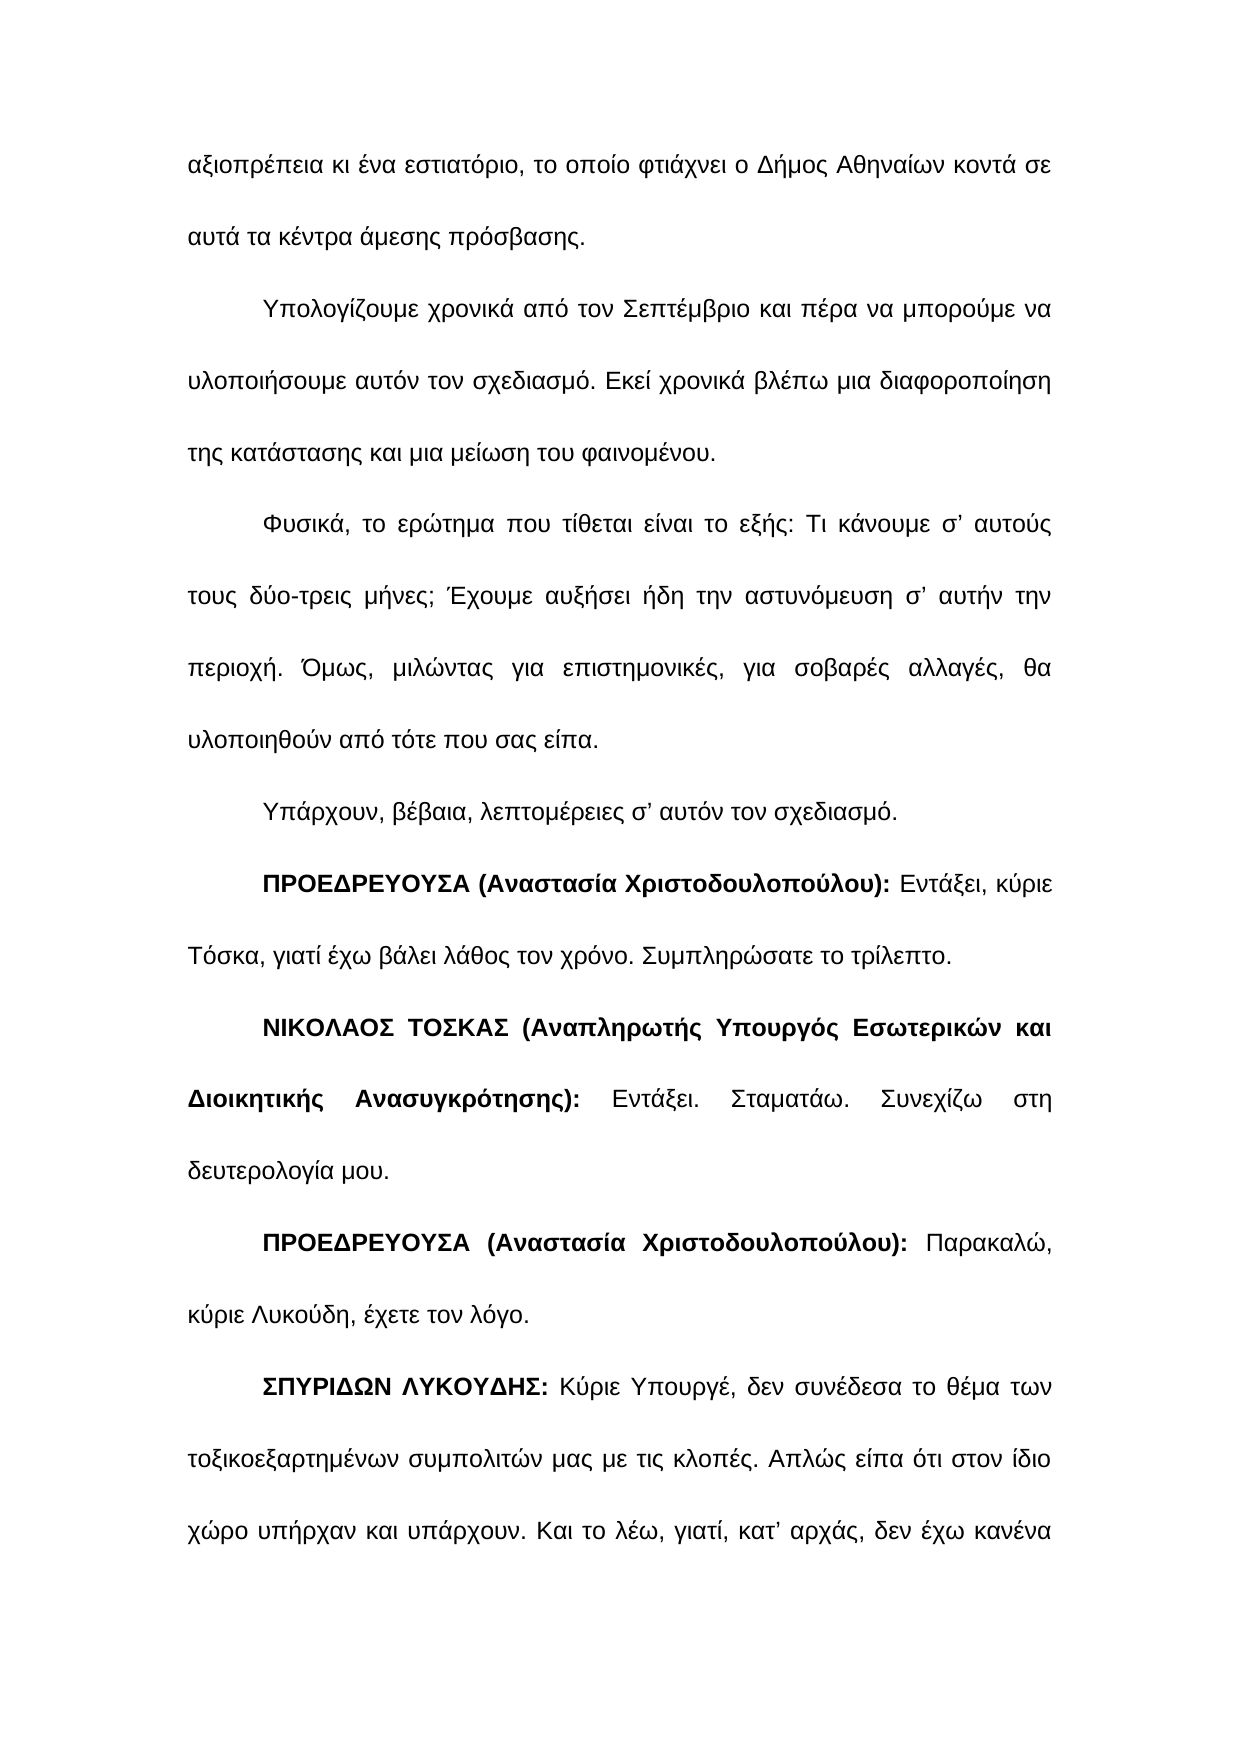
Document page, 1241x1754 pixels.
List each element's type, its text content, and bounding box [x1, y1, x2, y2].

text Υπάρχουν, βέβαια, λεπτομέρειες σ’ αυτόν τον σχεδιασμό. [187, 797, 1053, 826]
text Φυσικά, το ερώτημα που τίθεται είναι το εξής: Τι κάνουμε σ’ αυτούς τους δύο-τρεις μήνες; Έχουμε αυξήσει ήδη την αστυνόμευση σ’ αυτήν την περιοχή. Όμως, μιλώντας για επιστημονικές, για σοβαρές αλλαγές, θα υλοποιηθούν από τότε που σας είπα. [187, 509, 1053, 754]
text ΝΙΚΟΛΑΟΣ ΤΟΣΚΑΣ (Αναπληρωτής Υπουργός Εσωτερικών και Διοικητικής Ανασυγκρότησης): Εντάξει. Σταματάω. Συνεχίζω στη δευτερολογία μου. [187, 1012, 1053, 1185]
text ΠΡΟΕΔΡΕΥΟΥΣΑ (Αναστασία Χριστοδουλοπούλου): Εντάξει, κύριε Τόσκα, γιατί έχω βάλει λάθος τον χρόνο. Συμπληρώσατε το τρίλεπτο. [187, 869, 1053, 969]
text ΠΡΟΕΔΡΕΥΟΥΣΑ (Αναστασία Χριστοδουλοπούλου): Παρακαλώ, κύριε Λυκούδη, έχετε τον λόγο. [187, 1228, 1053, 1329]
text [187, 1372, 1053, 1544]
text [187, 150, 1053, 251]
text Υπολογίζουμε χρονικά από τον Σεπτέμβριο και πέρα να μπορούμε να υλοποιήσουμε αυτόν τον σχεδιασμό. Εκεί χρονικά βλέπω μια διαφοροποίηση της κατάστασης και μια μείωση του φαινομένου. [187, 294, 1053, 466]
